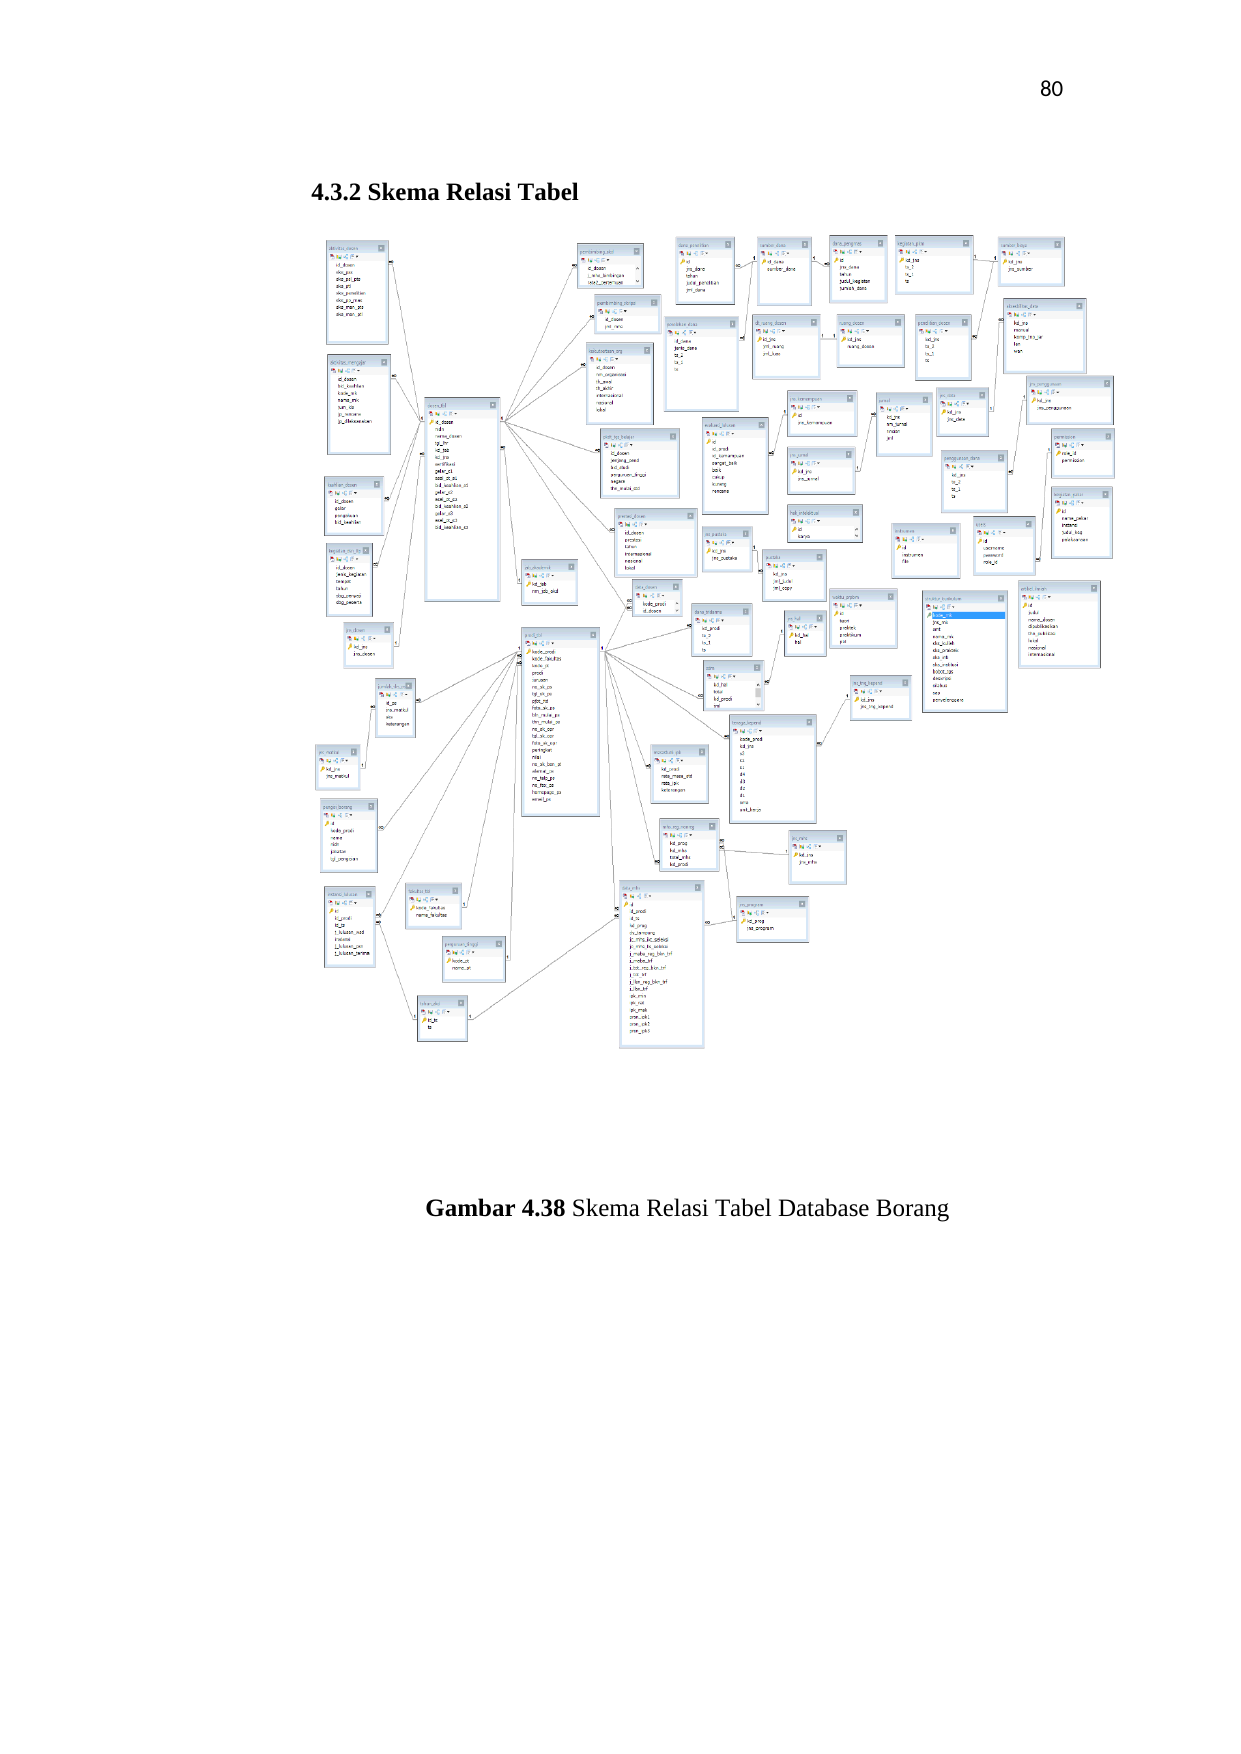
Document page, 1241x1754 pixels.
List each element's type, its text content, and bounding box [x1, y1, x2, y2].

picture [311, 231, 1173, 1114]
text Gambar 4.38 Skema Relasi Tabel Database Borang [311, 1193, 1063, 1221]
text 4.3.2 Skema Relasi Tabel [311, 177, 1063, 206]
